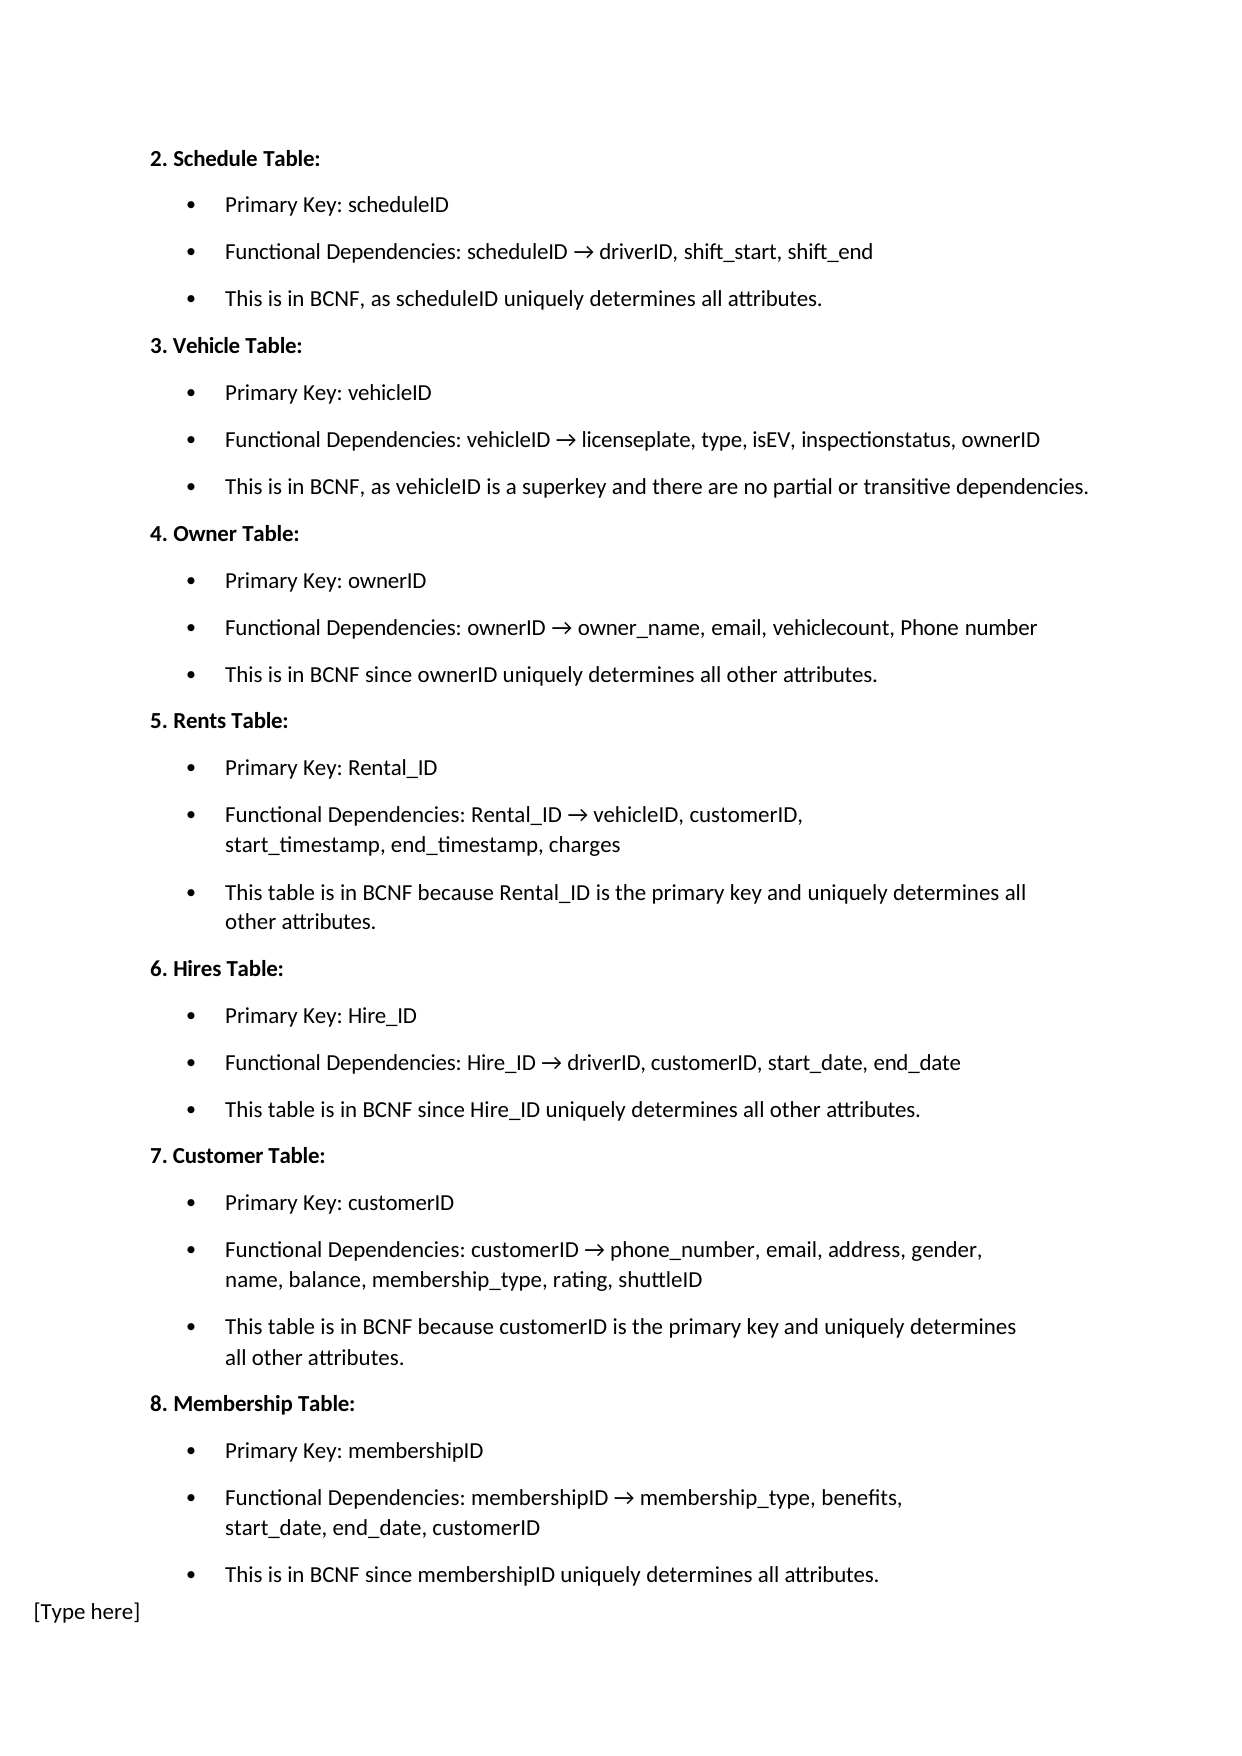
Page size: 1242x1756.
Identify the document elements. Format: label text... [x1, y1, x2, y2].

list Primary Key: membershipID [187, 1436, 1198, 1464]
list Functional Dependencies: scheduleID → driverID, shift_start, shift_end [187, 237, 1198, 266]
subtitle Owner Table: [150, 519, 1198, 547]
subtitle Schedule Table: [150, 144, 1198, 172]
list Primary Key: vehicleID [187, 378, 1198, 406]
list Functional Dependencies: customerID → phone_number, email, address, gender, name, balance, membership_type, rating, shuttleID [187, 1235, 1039, 1294]
list Primary Key: scheduleID [187, 190, 1198, 218]
list Functional Dependencies: vehicleID → licenseplate, type, isEV, inspectionstatus, ownerID [187, 425, 1198, 453]
list Functional Dependencies: Rental_ID → vehicleID, customerID, start_timestamp, end_timestamp, charges [187, 800, 963, 858]
subtitle Rents Table: [150, 706, 1198, 734]
list Primary Key: customerID [187, 1188, 1198, 1216]
subtitle Hires Table: [150, 954, 1198, 982]
list Functional Dependencies: Hire_ID → driverID, customerID, start_date, end_date [187, 1048, 1198, 1076]
list Functional Dependencies: ownerID → owner_name, email, vehiclecount, Phone number [187, 613, 1198, 641]
list This table is in BCNF since Hire_ID uniquely determines all other attributes. [187, 1095, 1198, 1123]
subtitle Customer Table: [150, 1142, 1198, 1169]
subtitle Vehicle Table: [150, 331, 1198, 359]
list This table is in BCNF because Rental_ID is the primary key and uniquely determines all other attributes. [187, 878, 1078, 935]
list This table is in BCNF because customerID is the primary key and uniquely determines all other attributes. [187, 1312, 1037, 1371]
list Primary Key: ownerID [187, 566, 1198, 594]
list This is in BCNF, as scheduleID uniquely determines all attributes. [187, 284, 1198, 312]
list Primary Key: Rental_ID [187, 753, 1198, 781]
list This is in BCNF since ownerID uniquely determines all other attributes. [187, 660, 1198, 688]
list This is in BCNF since membershipID uniquely determines all attributes. [187, 1560, 1198, 1588]
list Functional Dependencies: membershipID → membership_type, benefits, start_date, end_date, customerID [187, 1483, 1006, 1541]
subtitle Membership Table: [150, 1389, 1198, 1417]
list This is in BCNF, as vehicleID is a superkey and there are no partial or transitive dependencies. [187, 472, 1198, 500]
list Primary Key: Hire_ID [187, 1001, 1198, 1029]
